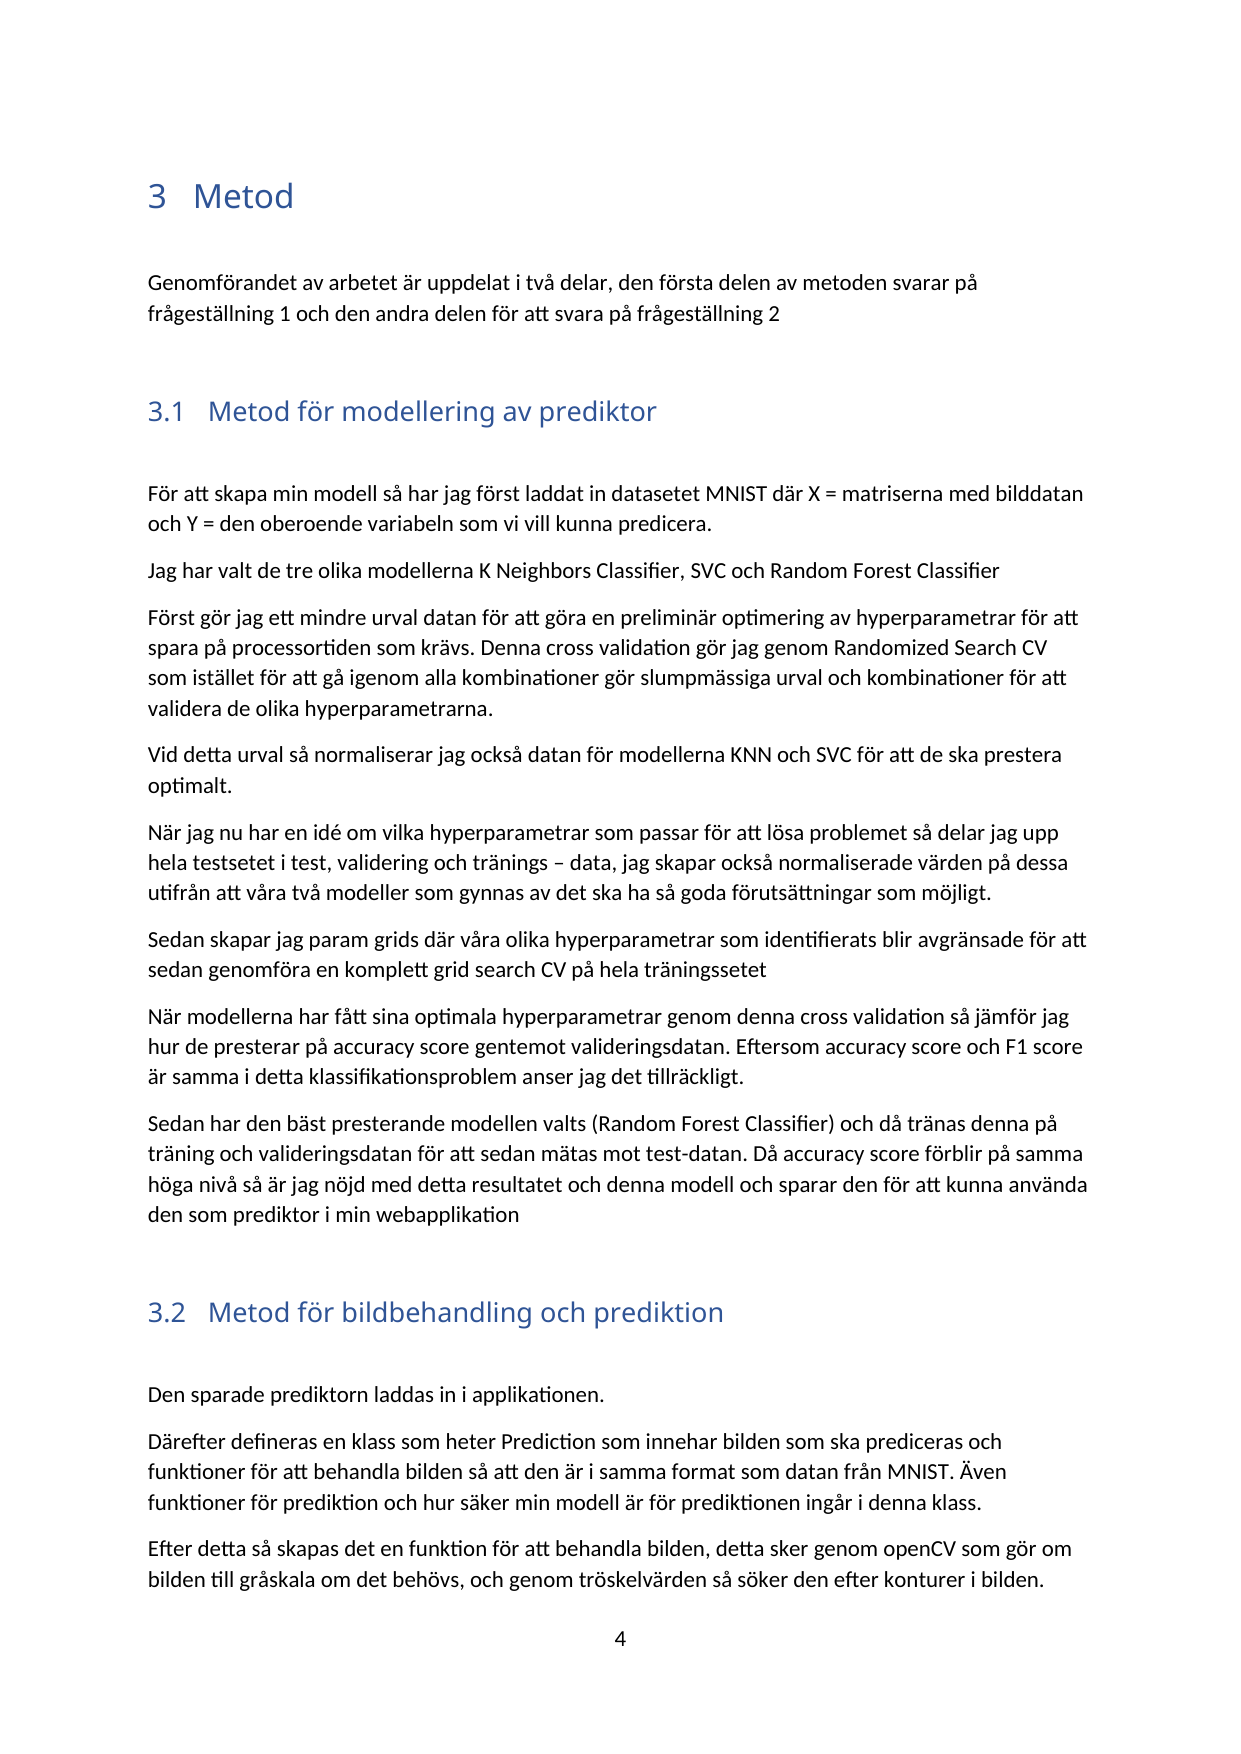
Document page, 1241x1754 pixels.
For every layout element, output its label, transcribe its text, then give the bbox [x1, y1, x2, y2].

text Genomförandet av arbetet är uppdelat i två delar, den första delen av metoden svarar på frågeställning 1 och den andra delen för att svara på frågeställning 2 [148, 268, 1093, 327]
text Den sparade prediktorn laddas in i applikationen. [148, 1380, 1093, 1408]
text För att skapa min modell så har jag först laddat in datasetet MNIST där X = matriserna med bilddatan och Y = den oberoende variabeln som vi vill kunna predicera. [148, 479, 1093, 537]
text Först gör jag ett mindre urval datan för att göra en preliminär optimering av hyperparametrar för att spara på processortiden som krävs. Denna cross validation gör jag genom Randomized Search CV som istället för att gå igenom alla kombinationer gör slumpmässiga urval och kombinationer för att validera de olika hyperparametrarna. [148, 603, 1093, 722]
text När modellerna har fått sina optimala hyperparametrar genom denna cross validation så jämför jag hur de presterar på accuracy score gentemot valideringsdatan. Eftersom accuracy score och F1 score är samma i detta klassifikationsproblem anser jag det tillräckligt. [148, 1002, 1093, 1090]
subtitle Metod för bildbehandling och prediktion [148, 1294, 1093, 1331]
subtitle Metod [148, 173, 1093, 218]
text Sedan skapar jag param grids där våra olika hyperparametrar som identifierats blir avgränsade för att sedan genomföra en komplett grid search CV på hela träningssetet [148, 925, 1093, 983]
text Efter detta så skapas det en funktion för att behandla bilden, detta sker genom openCV som gör om bilden till gråskala om det behövs, och genom tröskelvärden så söker den efter konturer i bilden. [148, 1534, 1093, 1593]
text När jag nu har en idé om vilka hyperparametrar som passar för att lösa problemet så delar jag upp hela testsetet i test, validering och tränings – data, jag skapar också normaliserade värden på dessa utifrån att våra två modeller som gynnas av det ska ha så goda förutsättningar som möjligt. [148, 818, 1093, 906]
text Sedan har den bäst presterande modellen valts (Random Forest Classifier) och då tränas denna på träning och valideringsdatan för att sedan mätas mot test-datan. Då accuracy score förblir på samma höga nivå så är jag nöjd med detta resultatet och denna modell och sparar den för att kunna använda den som prediktor i min webapplikation [148, 1109, 1093, 1228]
subtitle Metod för modellering av prediktor [148, 392, 1093, 429]
text Därefter defineras en klass som heter Prediction som innehar bilden som ska prediceras och funktioner för att behandla bilden så att den är i samma format som datan från MNIST. Även funktioner för prediktion och hur säker min modell är för prediktionen ingår i denna klass. [148, 1427, 1093, 1516]
text Jag har valt de tre olika modellerna K Neighbors Classifier, SVC och Random Forest Classifier [148, 556, 1093, 584]
text Vid detta urval så normaliserar jag också datan för modellerna KNN och SVC för att de ska prestera optimalt. [148, 741, 1093, 799]
